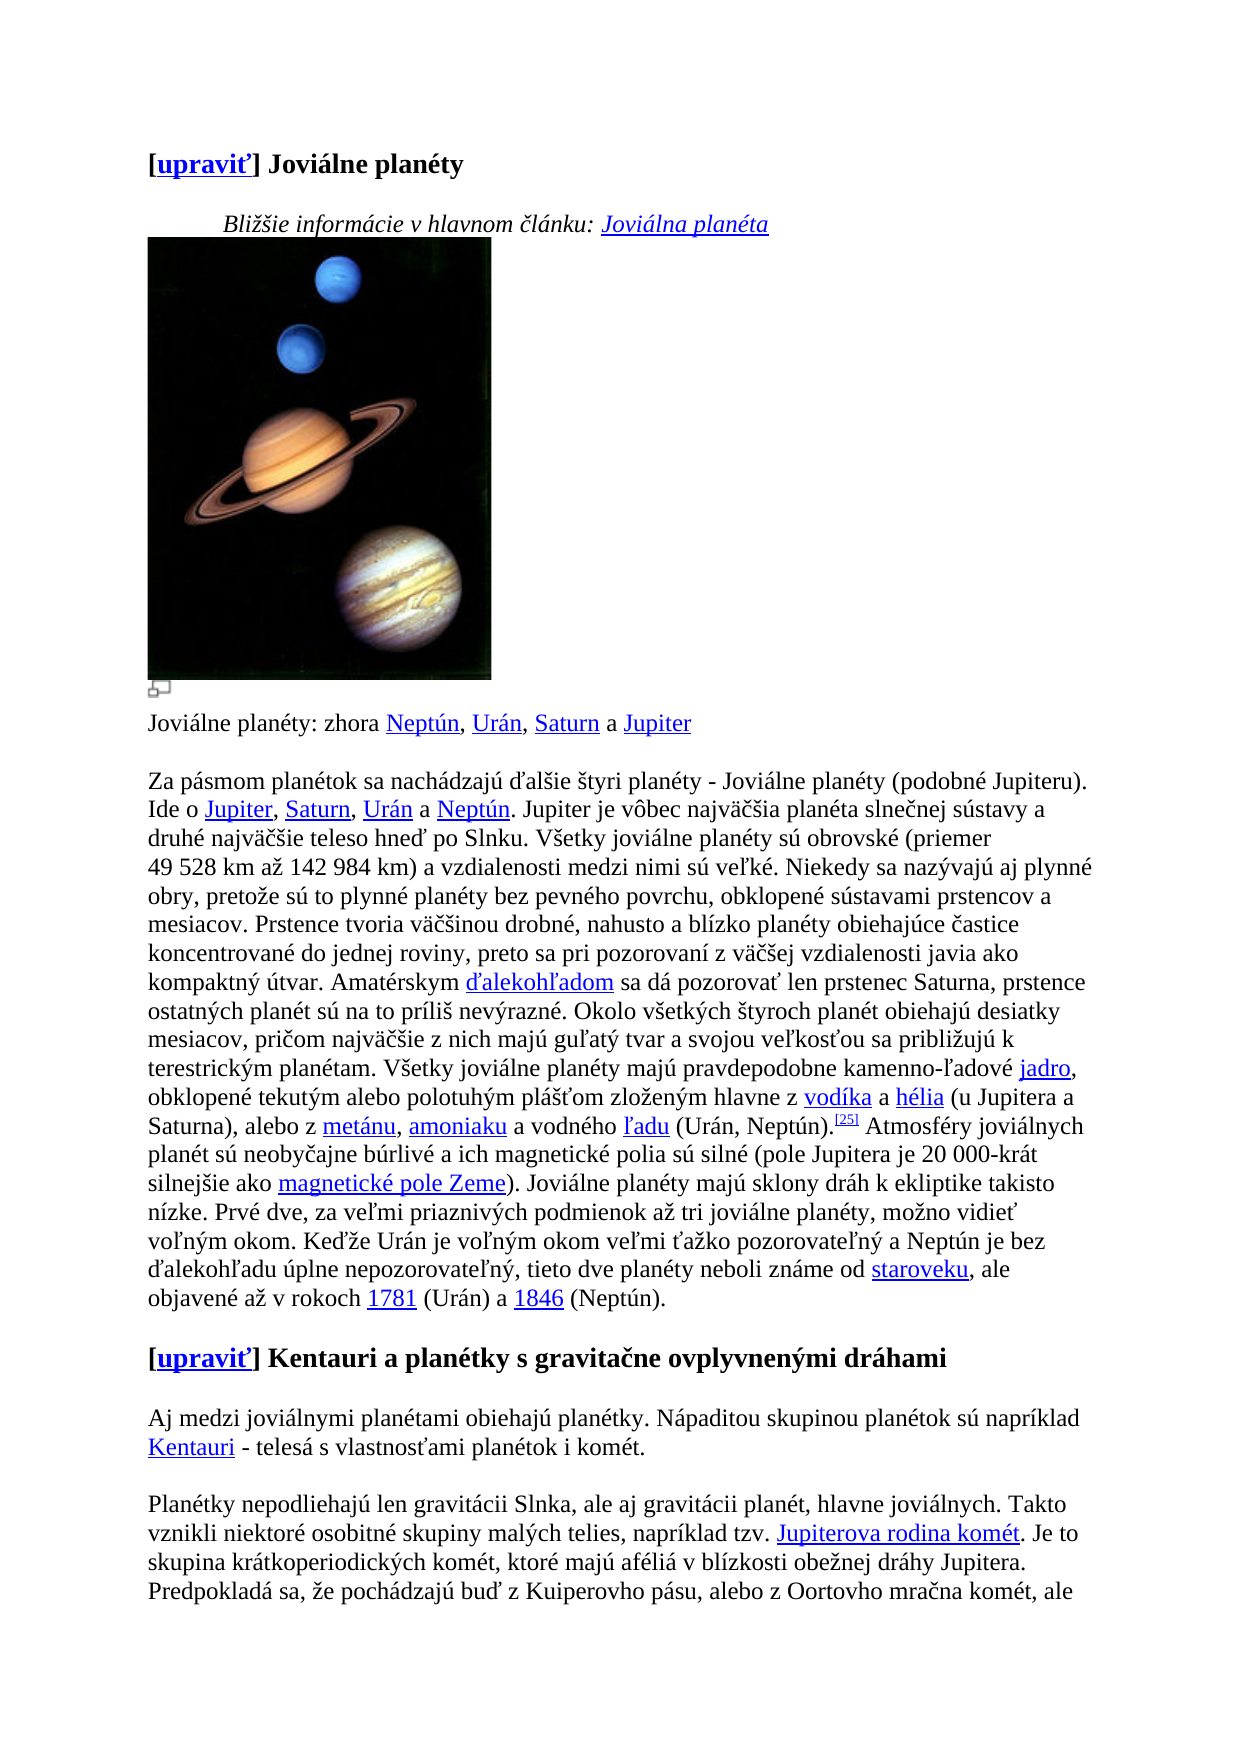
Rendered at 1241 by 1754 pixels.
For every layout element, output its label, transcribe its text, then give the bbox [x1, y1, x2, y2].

text Aj medzi joviálnymi planétami obiehajú planétky. Nápaditou skupinou planétok sú napríklad Kentauri - telesá s vlastnosťami planétok i komét. [148, 1403, 1093, 1460]
picture [147, 237, 492, 698]
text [148, 1489, 1093, 1604]
text Joviálne planéty: zhora Neptún, Urán, Saturn a Jupiter [148, 708, 1093, 737]
text Bližšie informácie v hlavnom článku: Joviálna planéta [223, 209, 1093, 238]
text Za pásmom planétok sa nachádzajú ďalšie štyri planéty - Joviálne planéty (podobné Jupiteru). Ide o Jupiter, Saturn, Urán a Neptún. Jupiter je vôbec najväčšia planéta slnečnej sústavy a druhé najväčšie teleso hneď po Slnku. Všetky joviálne planéty sú obrovské (priemer 49 528 km až 142 984 km) a vzdialenosti medzi nimi sú veľké. Niekedy sa nazývajú aj plynné obry, pretože sú to plynné planéty bez pevného povrchu, obklopené sústavami prstencov a mesiacov. Prstence tvoria väčšinou drobné, nahusto a blízko planéty obiehajúce častice koncentrované do jednej roviny, preto sa pri pozorovaní z väčšej vzdialenosti javia ako kompaktný útvar. Amatérskym ďalekohľadom sa dá pozorovať len prstenec Saturna, prstence ostatných planét sú na to príliš nevýrazné. Okolo všetkých štyroch planét obiehajú desiatky mesiacov, pričom najväčšie z nich majú guľatý tvar a svojou veľkosťou sa približujú k terestrickým planétam. Všetky joviálne planéty majú pravdepodobne kamenno-ľadové jadro, obklopené tekutým alebo polotuhým plášťom zloženým hlavne z vodíka a hélia (u Jupitera a Saturna), alebo z metánu, amoniaku a vodného ľadu (Urán, Neptún).[25] Atmosféry joviálnych planét sú neobyčajne búrlivé a ich magnetické polia sú silné (pole Jupitera je 20 000-krát silnejšie ako magnetické pole Zeme). Joviálne planéty majú sklony dráh k ekliptike takisto nízke. Prvé dve, za veľmi priaznivých podmienok až tri joviálne planéty, možno vidieť voľným okom. Keďže Urán je voľným okom veľmi ťažko pozorovateľný a Neptún je bez ďalekohľadu úplne nepozorovateľný, tieto dve planéty neboli známe od staroveku, ale objavené až v rokoch 1781 (Urán) a 1846 (Neptún). [148, 766, 1093, 1312]
text [upraviť] Kentauri a planétky s gravitačne ovplyvnenými dráhami [148, 1341, 1093, 1374]
text [upraviť] Joviálne planéty [148, 148, 1093, 180]
